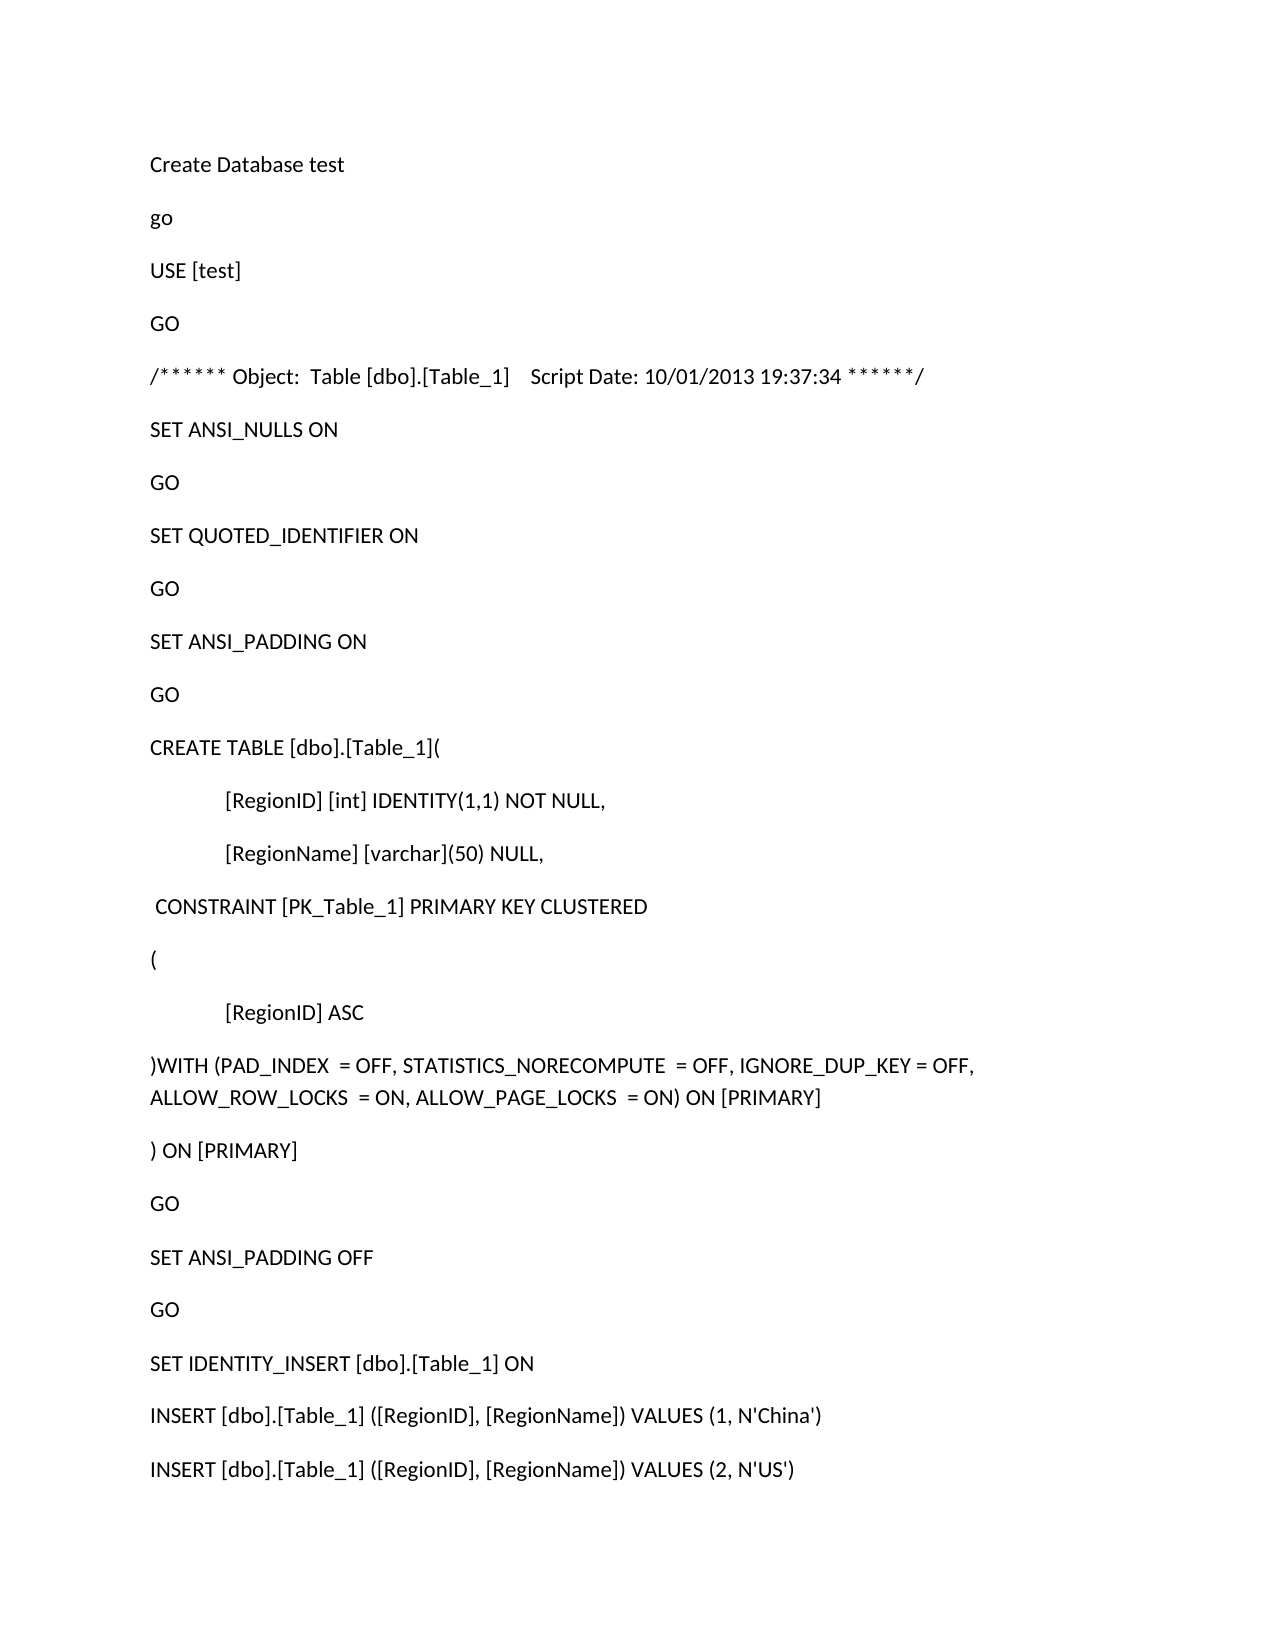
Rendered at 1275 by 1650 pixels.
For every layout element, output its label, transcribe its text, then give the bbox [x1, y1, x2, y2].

text SET IDENTITY_INSERT [dbo].[Table_1] ON [150, 1349, 1125, 1377]
text INSERT [dbo].[Table_1] ([RegionID], [RegionName]) VALUES (2, N'US') [150, 1455, 1125, 1483]
text ( [150, 945, 1125, 973]
text CREATE TABLE [dbo].[Table_1]( [150, 733, 1125, 761]
text go [150, 203, 1125, 231]
text GO [150, 1189, 1125, 1218]
text ) ON [PRIMARY] [150, 1137, 1125, 1164]
text [RegionID] [int] IDENTITY(1,1) NOT NULL, [150, 786, 1125, 814]
text CONSTRAINT [PK_Table_1] PRIMARY KEY CLUSTERED [150, 892, 1125, 920]
text GO [150, 468, 1125, 496]
text [RegionName] [varchar](50) NULL, [150, 839, 1125, 867]
text GO [150, 680, 1125, 708]
text Create Database test [150, 150, 1125, 178]
text GO [150, 574, 1125, 602]
text INSERT [dbo].[Table_1] ([RegionID], [RegionName]) VALUES (1, N'China') [150, 1402, 1125, 1430]
text )WITH (PAD_INDEX = OFF, STATISTICS_NORECOMPUTE = OFF, IGNORE_DUP_KEY = OFF, ALLOW_ROW_LOCKS = ON, ALLOW_PAGE_LOCKS = ON) ON [PRIMARY] [150, 1051, 1125, 1112]
text USE [test] [150, 256, 1125, 284]
text SET ANSI_PADDING ON [150, 627, 1125, 655]
text GO [150, 1296, 1125, 1324]
text /****** Object: Table [dbo].[Table_1] Script Date: 10/01/2013 19:37:34 ******/ [150, 362, 1125, 390]
text SET ANSI_NULLS ON [150, 415, 1125, 443]
text SET ANSI_PADDING OFF [150, 1243, 1125, 1271]
text SET QUOTED_IDENTIFIER ON [150, 521, 1125, 549]
text GO [150, 309, 1125, 337]
text [RegionID] ASC [150, 998, 1125, 1026]
